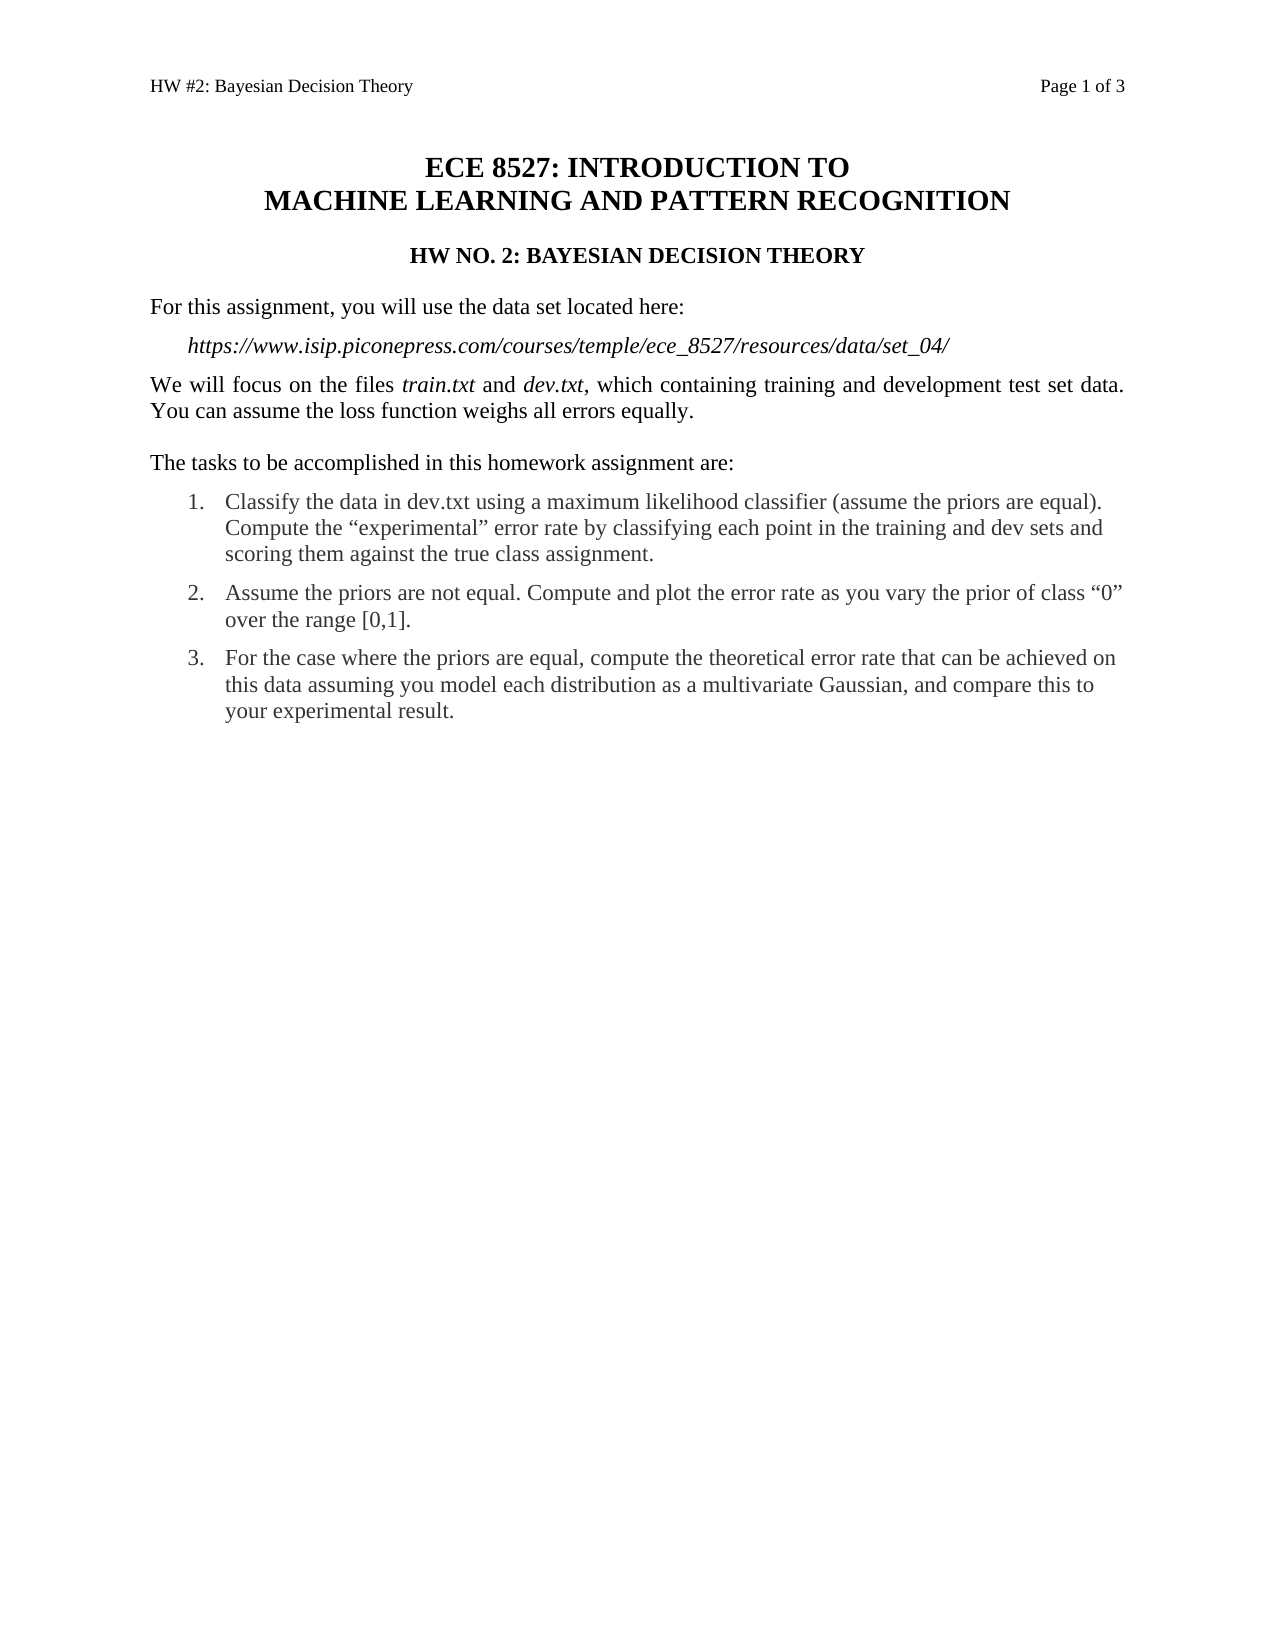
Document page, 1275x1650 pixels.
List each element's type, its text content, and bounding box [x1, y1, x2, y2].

list Assume the priors are not equal. Compute and plot the error rate as you vary the prior of class “0” over the range [0,1]. [187, 579, 1125, 632]
text For this assignment, you will use the data set located here: [150, 293, 1125, 320]
list For the case where the priors are equal, compute the theoretical error rate that can be achieved on this data assuming you model each distribution as a multivariate Gaussian, and compare this to your experimental result. [187, 644, 1125, 723]
subtitle HW No. 2: Bayesian DEcision Theory [150, 242, 1125, 268]
text The tasks to be accomplished in this homework assignment are: [150, 449, 1125, 475]
list Classify the data in dev.txt using a maximum likelihood classifier (assume the priors are equal). Compute the “experimental” error rate by classifying each point in the training and dev sets and scoring them against the true class assignment. [655, 488, 1125, 567]
text ECE 8527: Introduction to Machine Learning and Pattern Recognition [150, 150, 1125, 217]
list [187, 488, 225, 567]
text We will focus on the files train.txt and dev.txt, which containing training and development test set data. You can assume the loss function weighs all errors equally. [150, 371, 1125, 424]
text https://www.isip.piconepress.com/courses/temple/ece_8527/resources/data/set_04/ [187, 332, 1125, 359]
